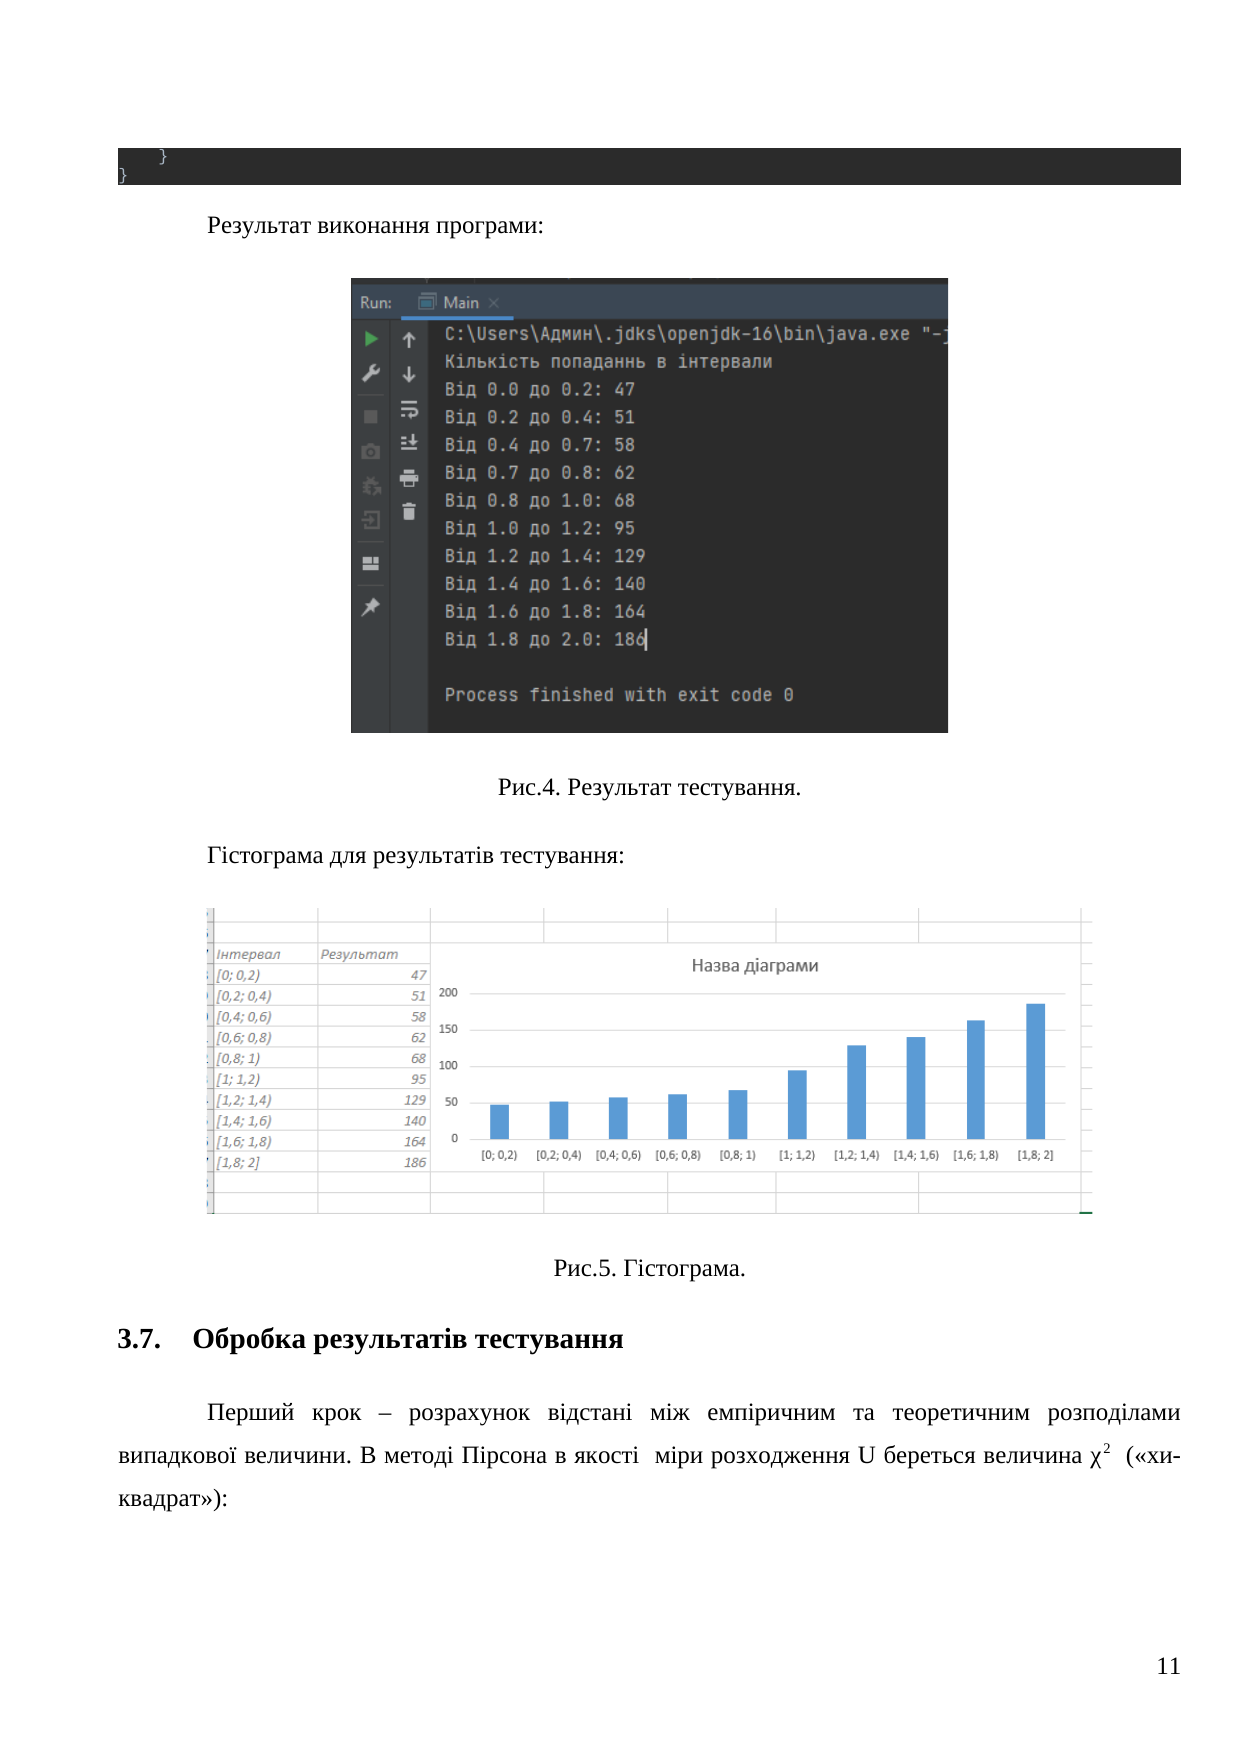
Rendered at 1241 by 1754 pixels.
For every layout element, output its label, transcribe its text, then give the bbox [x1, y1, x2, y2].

text Результат виконання програми: [118, 210, 1181, 239]
text Рис.5. Гістограма. [118, 1253, 1181, 1282]
text Гістограма для результатів тестування: [118, 840, 1181, 869]
picture [351, 278, 949, 733]
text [118, 148, 1181, 185]
list Обробка результатів тестування [117, 1322, 1181, 1355]
picture [206, 908, 1093, 1214]
text Перший крок – розрахунок відстані між емпіричним та теоретичним розподілами випадкової величини. В методі Пірсона в якості міри розходження U береться величина χ2 («хи-квадрат»): [118, 1397, 1181, 1512]
text Рис.4. Результат тестування. [118, 772, 1181, 801]
